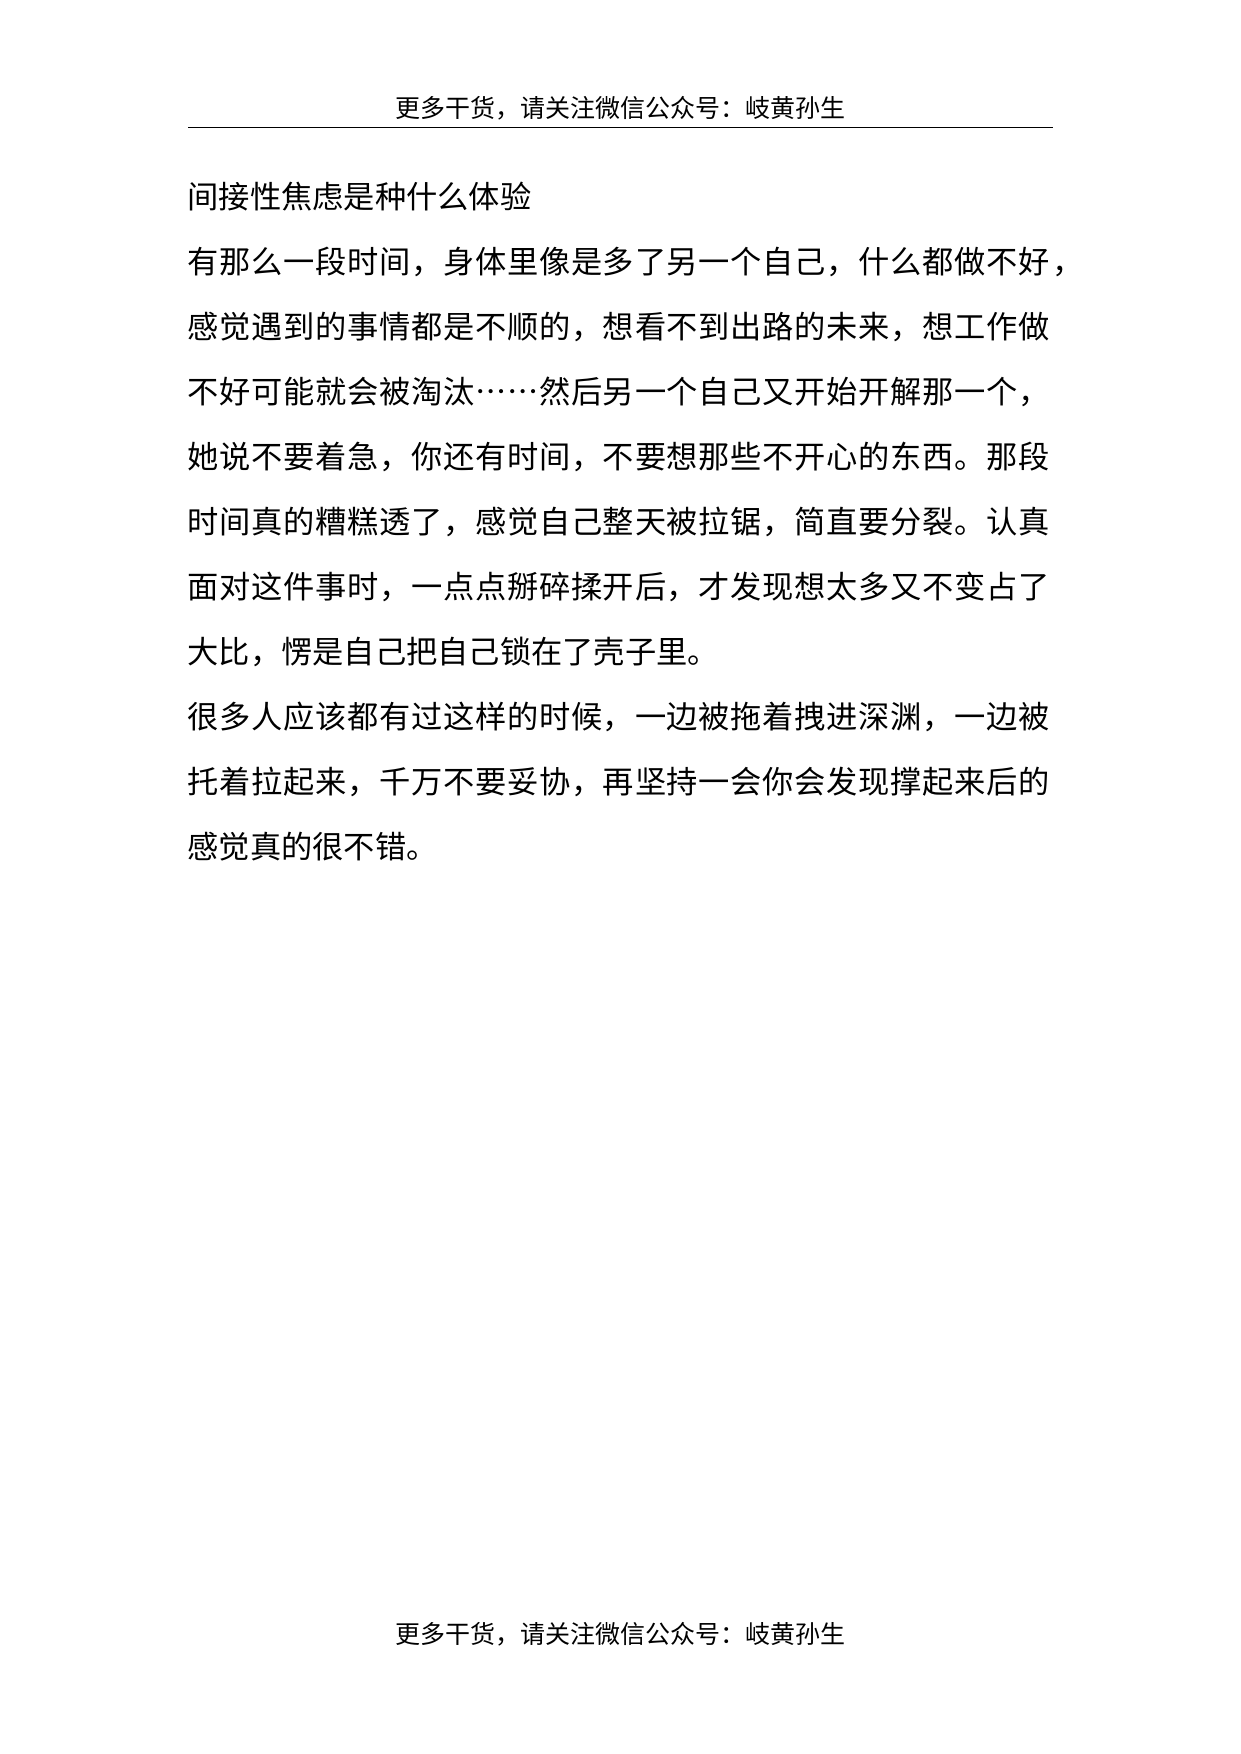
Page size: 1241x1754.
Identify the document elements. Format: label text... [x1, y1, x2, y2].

text 间接性焦虑是种什么体验 [187, 162, 1053, 227]
text 很多人应该都有过这样的时候，一边被拖着拽进深渊，一边被托着拉起来，千万不要妥协，再坚持一会你会发现撑起来后的感觉真的很不错。 [187, 682, 1053, 877]
text 有那么一段时间，身体里像是多了另一个自己，什么都做不好，感觉遇到的事情都是不顺的，想看不到出路的未来，想工作做不好可能就会被淘汰……然后另一个自己又开始开解那一个，她说不要着急，你还有时间，不要想那些不开心的东西。那段时间真的糟糕透了，感觉自己整天被拉锯，简直要分裂。认真面对这件事时，一点点掰碎揉开后，才发现想太多又不变占了大比，愣是自己把自己锁在了壳子里。 [187, 227, 1053, 682]
